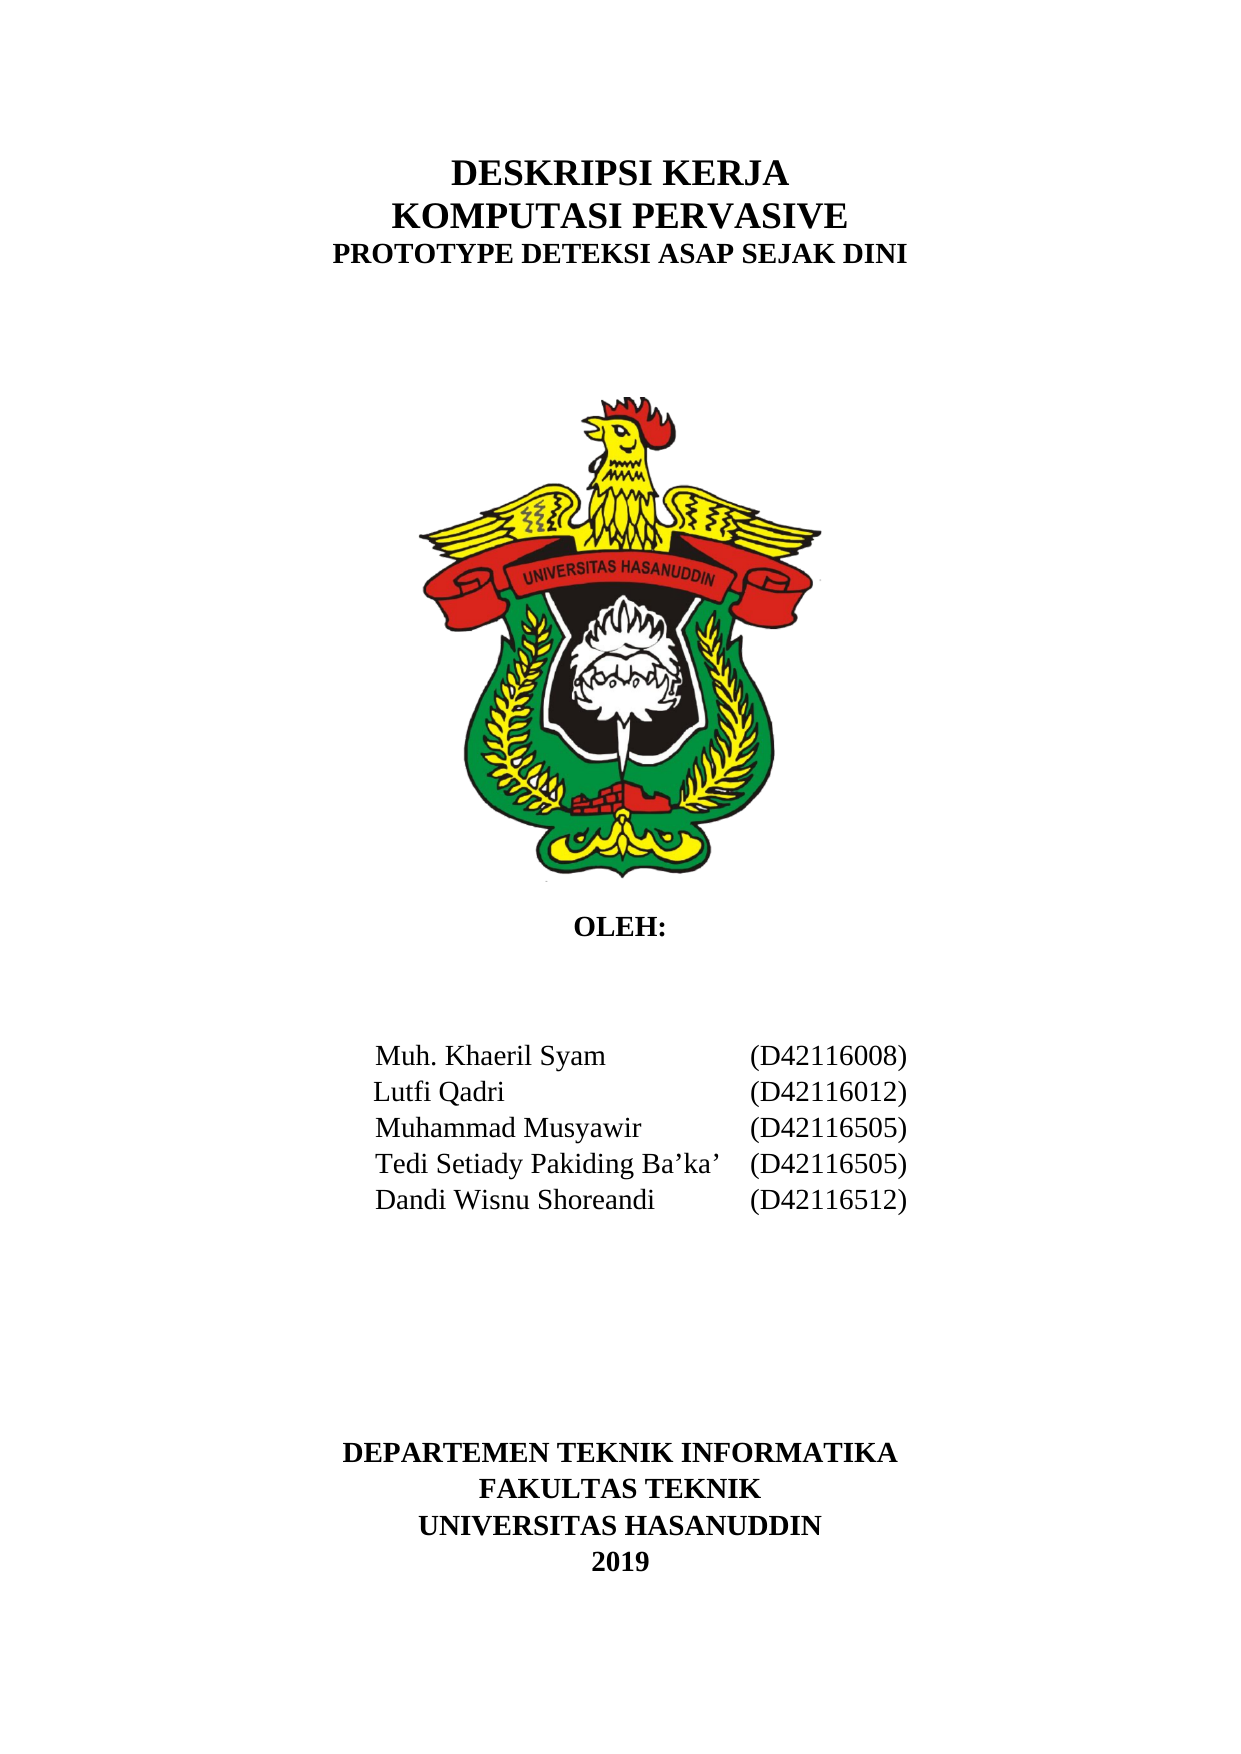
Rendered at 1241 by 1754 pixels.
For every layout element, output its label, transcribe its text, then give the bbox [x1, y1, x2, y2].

text FAKULTAS TEKNIK [150, 1472, 1090, 1505]
picture [418, 397, 822, 882]
text PROTOTYPE DETEKSI ASAP SEJAK DINI [150, 236, 1090, 270]
text OLEH: [150, 909, 1090, 942]
text Dandi Wisnu Shoreandi (D42116512) [225, 1182, 1090, 1216]
text Muhammad Musyawir (D42116505) [225, 1110, 1090, 1144]
text 2019 [150, 1544, 1090, 1577]
text Muh. Khaeril Syam (D42116008) [300, 1038, 1090, 1071]
text Tedi Setiady Pakiding Ba’ka’ (D42116505) [300, 1146, 1090, 1180]
text DEPARTEMEN TEKNIK INFORMATIKA [150, 1436, 1090, 1469]
text UNIVERSITAS HASANUDDIN [150, 1508, 1090, 1541]
text DESKRIPSI KERJA [150, 150, 1090, 193]
text KOMPUTASI PERVASIVE [150, 193, 1090, 236]
text Lutfi Qadri (D42116012) [225, 1074, 1090, 1108]
